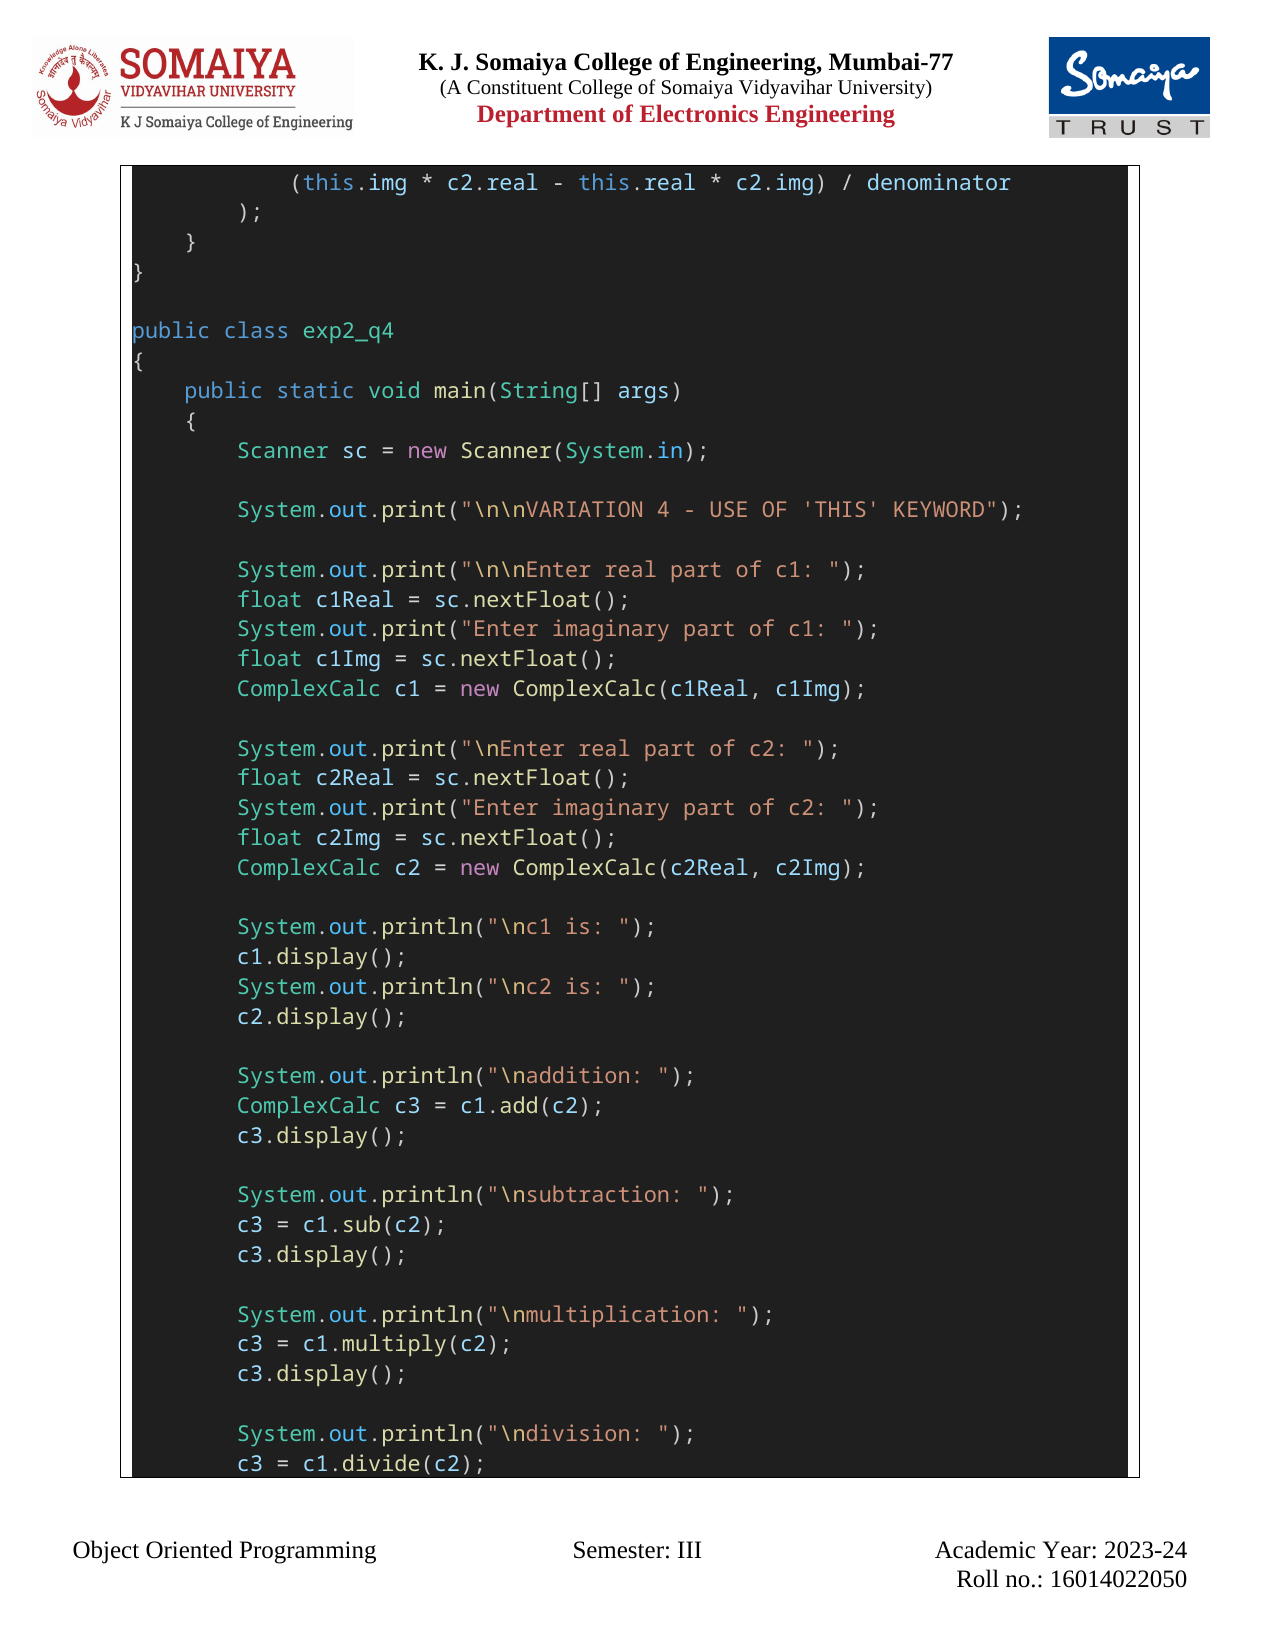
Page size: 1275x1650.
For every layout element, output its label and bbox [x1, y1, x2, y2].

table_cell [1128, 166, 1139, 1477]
picture [31, 37, 356, 138]
picture [1048, 37, 1210, 138]
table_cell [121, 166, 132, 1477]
